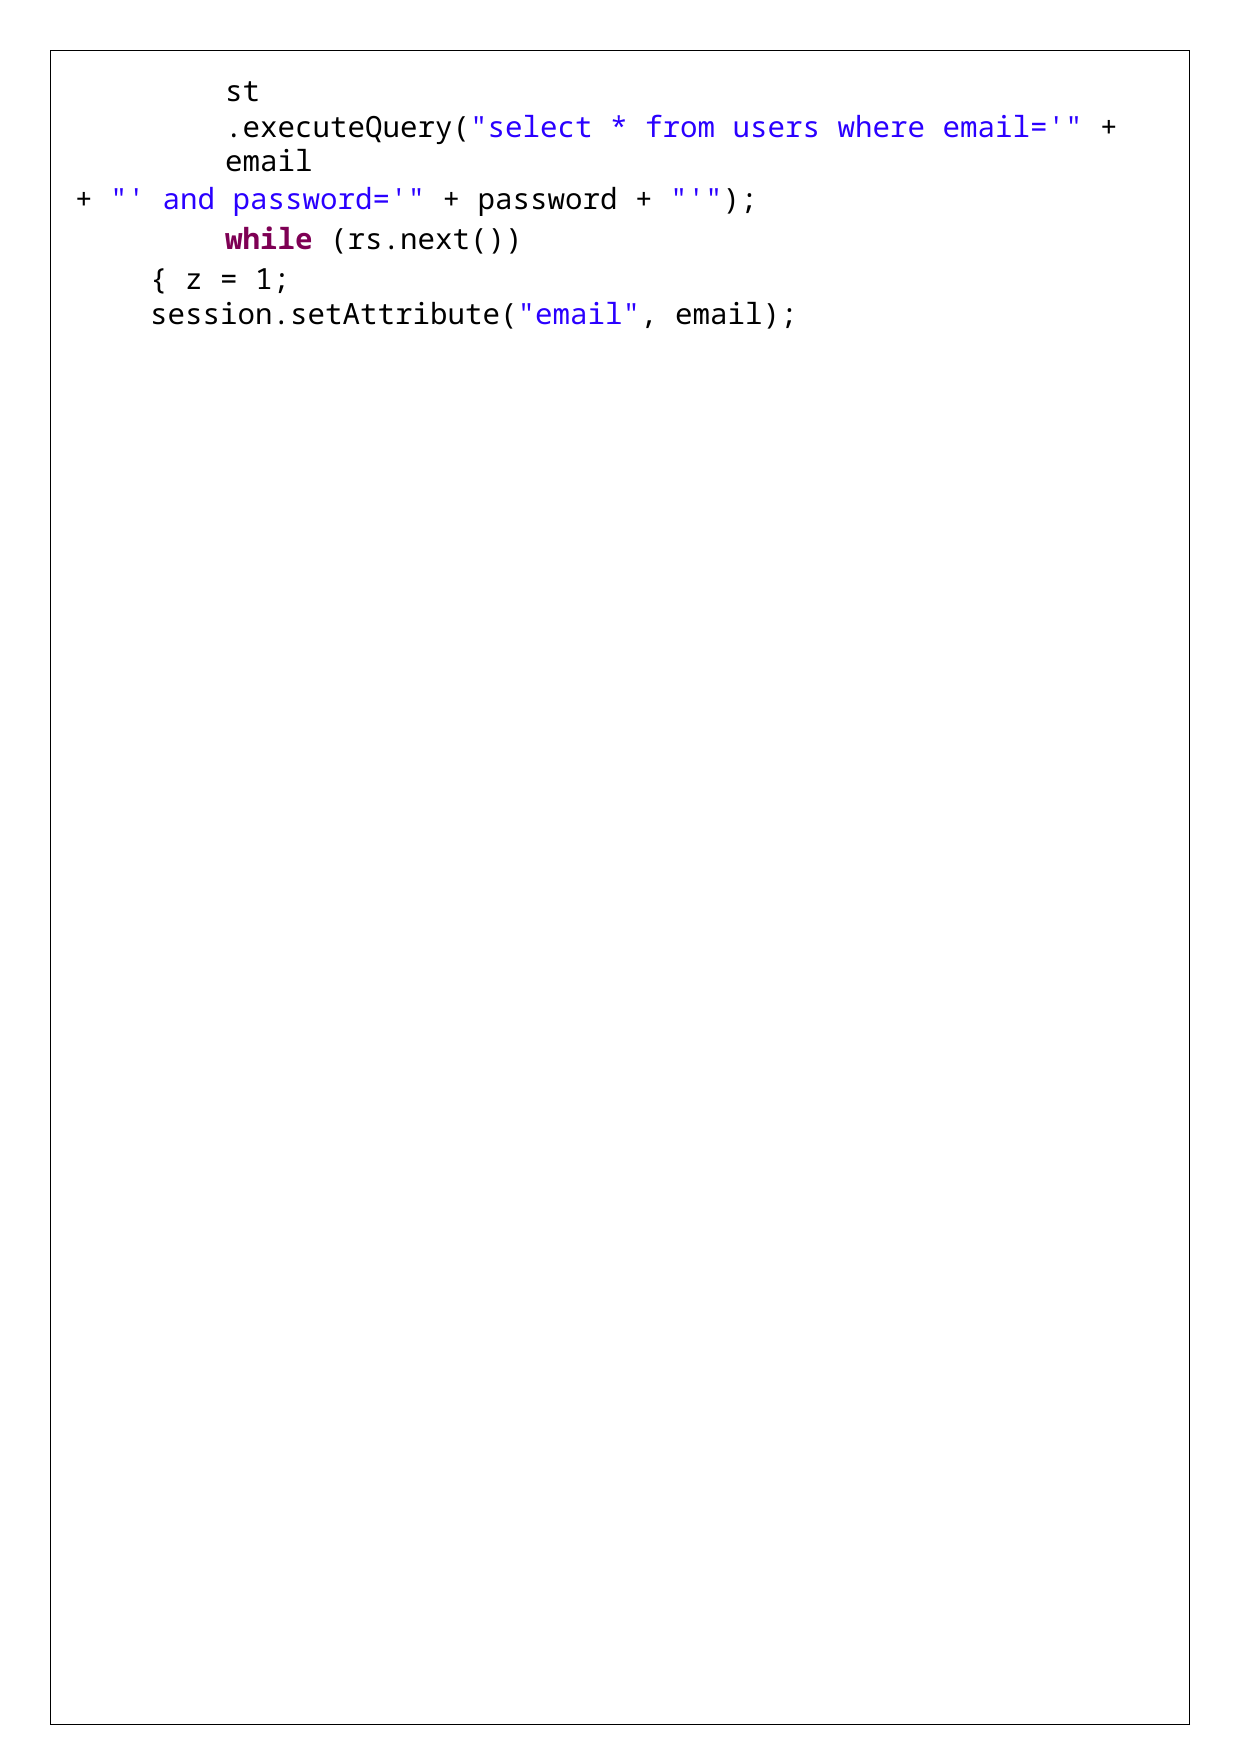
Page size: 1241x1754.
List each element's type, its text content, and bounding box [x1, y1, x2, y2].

text + "' and password='" + password + "'"); [75, 178, 1180, 218]
text while (rs.next()) { z = 1; [150, 218, 531, 298]
text session.setAttribute("email", email); [150, 298, 1180, 332]
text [225, 71, 948, 110]
text .executeQuery("select * from users where email='" + email [225, 110, 1180, 178]
